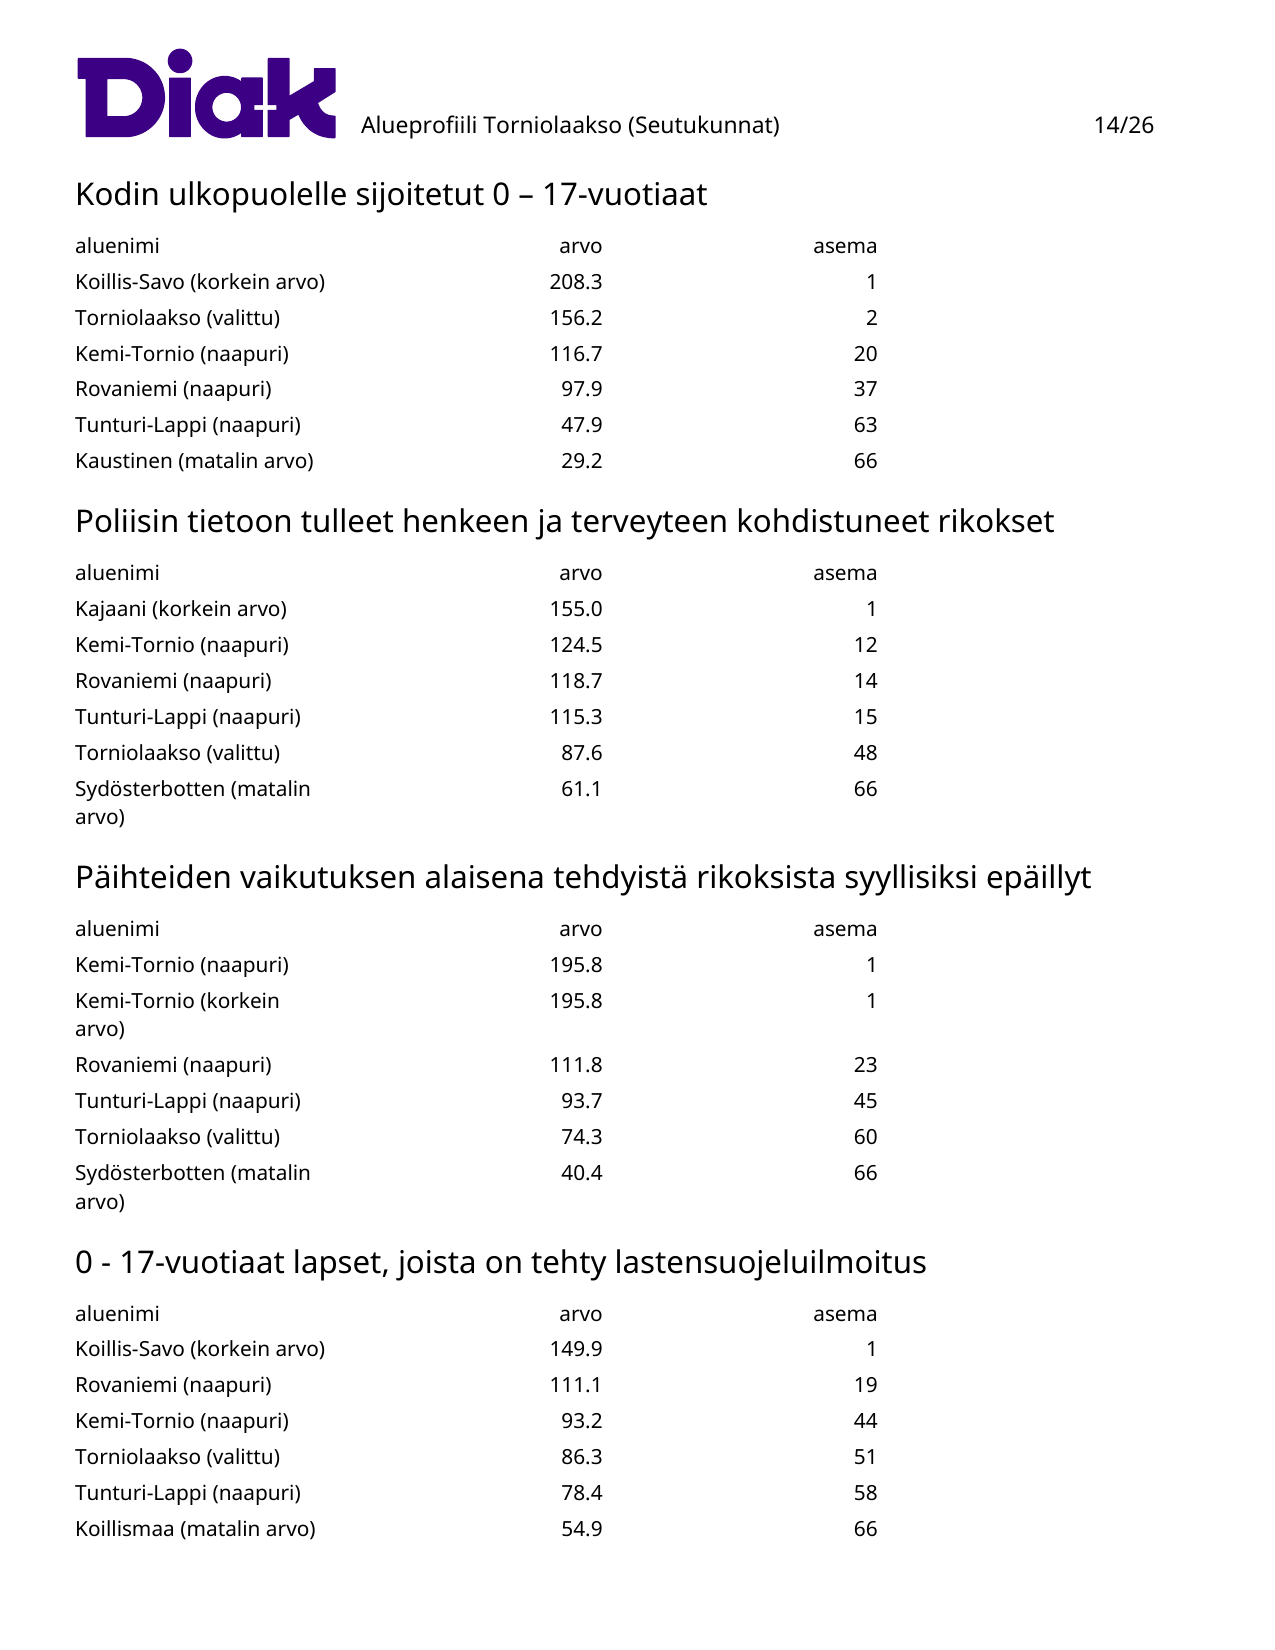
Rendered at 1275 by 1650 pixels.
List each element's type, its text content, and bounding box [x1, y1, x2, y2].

subtitle Kodin ulkopuolelle sijoitetut 0 – 17-vuotiaat [75, 172, 1200, 214]
subtitle Päihteiden vaikutuksen alaisena tehdyistä rikoksista syyllisiksi epäillyt [75, 855, 1200, 898]
table_cell 12 [614, 626, 889, 662]
table_cell 111.1 [339, 1367, 614, 1403]
table_cell 87.6 [339, 734, 614, 770]
table_cell Kaustinen (matalin arvo) [64, 443, 339, 479]
table_cell 78.4 [339, 1475, 614, 1511]
table_cell Koillismaa (matalin arvo) [64, 1511, 339, 1546]
table_cell 208.3 [339, 263, 614, 299]
table_header asema [614, 555, 889, 591]
table_cell 14 [614, 663, 889, 698]
table_cell 58 [614, 1475, 889, 1511]
table_header arvo [339, 1295, 614, 1331]
table_cell 54.9 [339, 1511, 614, 1546]
table_cell 2 [614, 299, 889, 335]
table_cell 111.8 [339, 1047, 614, 1083]
table_cell Kemi-Tornio (naapuri) [64, 946, 339, 982]
table_cell 1 [614, 946, 889, 982]
table_cell 66 [614, 1511, 889, 1546]
table_header aluenimi [64, 911, 339, 946]
table_cell 1 [614, 983, 889, 1047]
table_cell 195.8 [339, 983, 614, 1047]
table_cell 1 [614, 591, 889, 626]
table_cell 195.8 [339, 946, 614, 982]
table_cell 19 [614, 1367, 889, 1403]
table_cell 47.9 [339, 407, 614, 443]
table_cell Sydösterbotten (matalin arvo) [64, 770, 339, 834]
table_cell Tunturi-Lappi (naapuri) [64, 407, 339, 443]
table_header aluenimi [64, 227, 339, 263]
table_cell Rovaniemi (naapuri) [64, 1367, 339, 1403]
table_cell 1 [614, 263, 889, 299]
table_cell 15 [614, 698, 889, 734]
table_cell Kemi-Tornio (naapuri) [64, 335, 339, 371]
table_cell 44 [614, 1403, 889, 1439]
table_header asema [614, 1295, 889, 1331]
table_cell 66 [614, 770, 889, 834]
table_header arvo [339, 911, 614, 946]
table_cell 51 [614, 1439, 889, 1474]
subtitle Poliisin tietoon tulleet henkeen ja terveyteen kohdistuneet rikokset [75, 499, 1200, 542]
table_cell 116.7 [339, 335, 614, 371]
table_cell 155.0 [339, 591, 614, 626]
table_cell Torniolaakso (valittu) [64, 1439, 339, 1474]
table_cell 93.7 [339, 1083, 614, 1119]
table_cell Torniolaakso (valittu) [64, 299, 339, 335]
table_cell 124.5 [339, 626, 614, 662]
table_header asema [614, 227, 889, 263]
table_cell 61.1 [339, 770, 614, 834]
table_cell Rovaniemi (naapuri) [64, 663, 339, 698]
table_cell 93.2 [339, 1403, 614, 1439]
table_cell Tunturi-Lappi (naapuri) [64, 698, 339, 734]
table_header arvo [339, 227, 614, 263]
table_cell 1 [614, 1331, 889, 1367]
table_cell 149.9 [339, 1331, 614, 1367]
table_cell 48 [614, 734, 889, 770]
table_cell 66 [614, 443, 889, 479]
table_cell 66 [614, 1155, 889, 1219]
table_cell 37 [614, 371, 889, 407]
subtitle 0 - 17-vuotiaat lapset, joista on tehty lastensuojeluilmoitus [75, 1240, 1200, 1282]
table_header aluenimi [64, 555, 339, 591]
table_cell Sydösterbotten (matalin arvo) [64, 1155, 339, 1219]
table_cell Koillis-Savo (korkein arvo) [64, 263, 339, 299]
table_cell 118.7 [339, 663, 614, 698]
table_cell 20 [614, 335, 889, 371]
table_cell Torniolaakso (valittu) [64, 1119, 339, 1154]
table_cell Kemi-Tornio (naapuri) [64, 626, 339, 662]
table_cell Kemi-Tornio (naapuri) [64, 1403, 339, 1439]
table_cell Torniolaakso (valittu) [64, 734, 339, 770]
table_header arvo [339, 555, 614, 591]
table_header aluenimi [64, 1295, 339, 1331]
table_cell Tunturi-Lappi (naapuri) [64, 1475, 339, 1511]
table_cell 45 [614, 1083, 889, 1119]
table_header asema [614, 911, 889, 946]
table_cell Rovaniemi (naapuri) [64, 371, 339, 407]
table_cell Tunturi-Lappi (naapuri) [64, 1083, 339, 1119]
table_cell Kajaani (korkein arvo) [64, 591, 339, 626]
table_cell 29.2 [339, 443, 614, 479]
table_cell Rovaniemi (naapuri) [64, 1047, 339, 1083]
table_cell 115.3 [339, 698, 614, 734]
table_cell Kemi-Tornio (korkein arvo) [64, 983, 339, 1047]
table_cell 23 [614, 1047, 889, 1083]
table_cell 156.2 [339, 299, 614, 335]
table_cell 86.3 [339, 1439, 614, 1474]
table_cell 97.9 [339, 371, 614, 407]
table_cell 74.3 [339, 1119, 614, 1154]
table_cell Koillis-Savo (korkein arvo) [64, 1331, 339, 1367]
table_cell 63 [614, 407, 889, 443]
table_cell 40.4 [339, 1155, 614, 1219]
table_cell 60 [614, 1119, 889, 1154]
